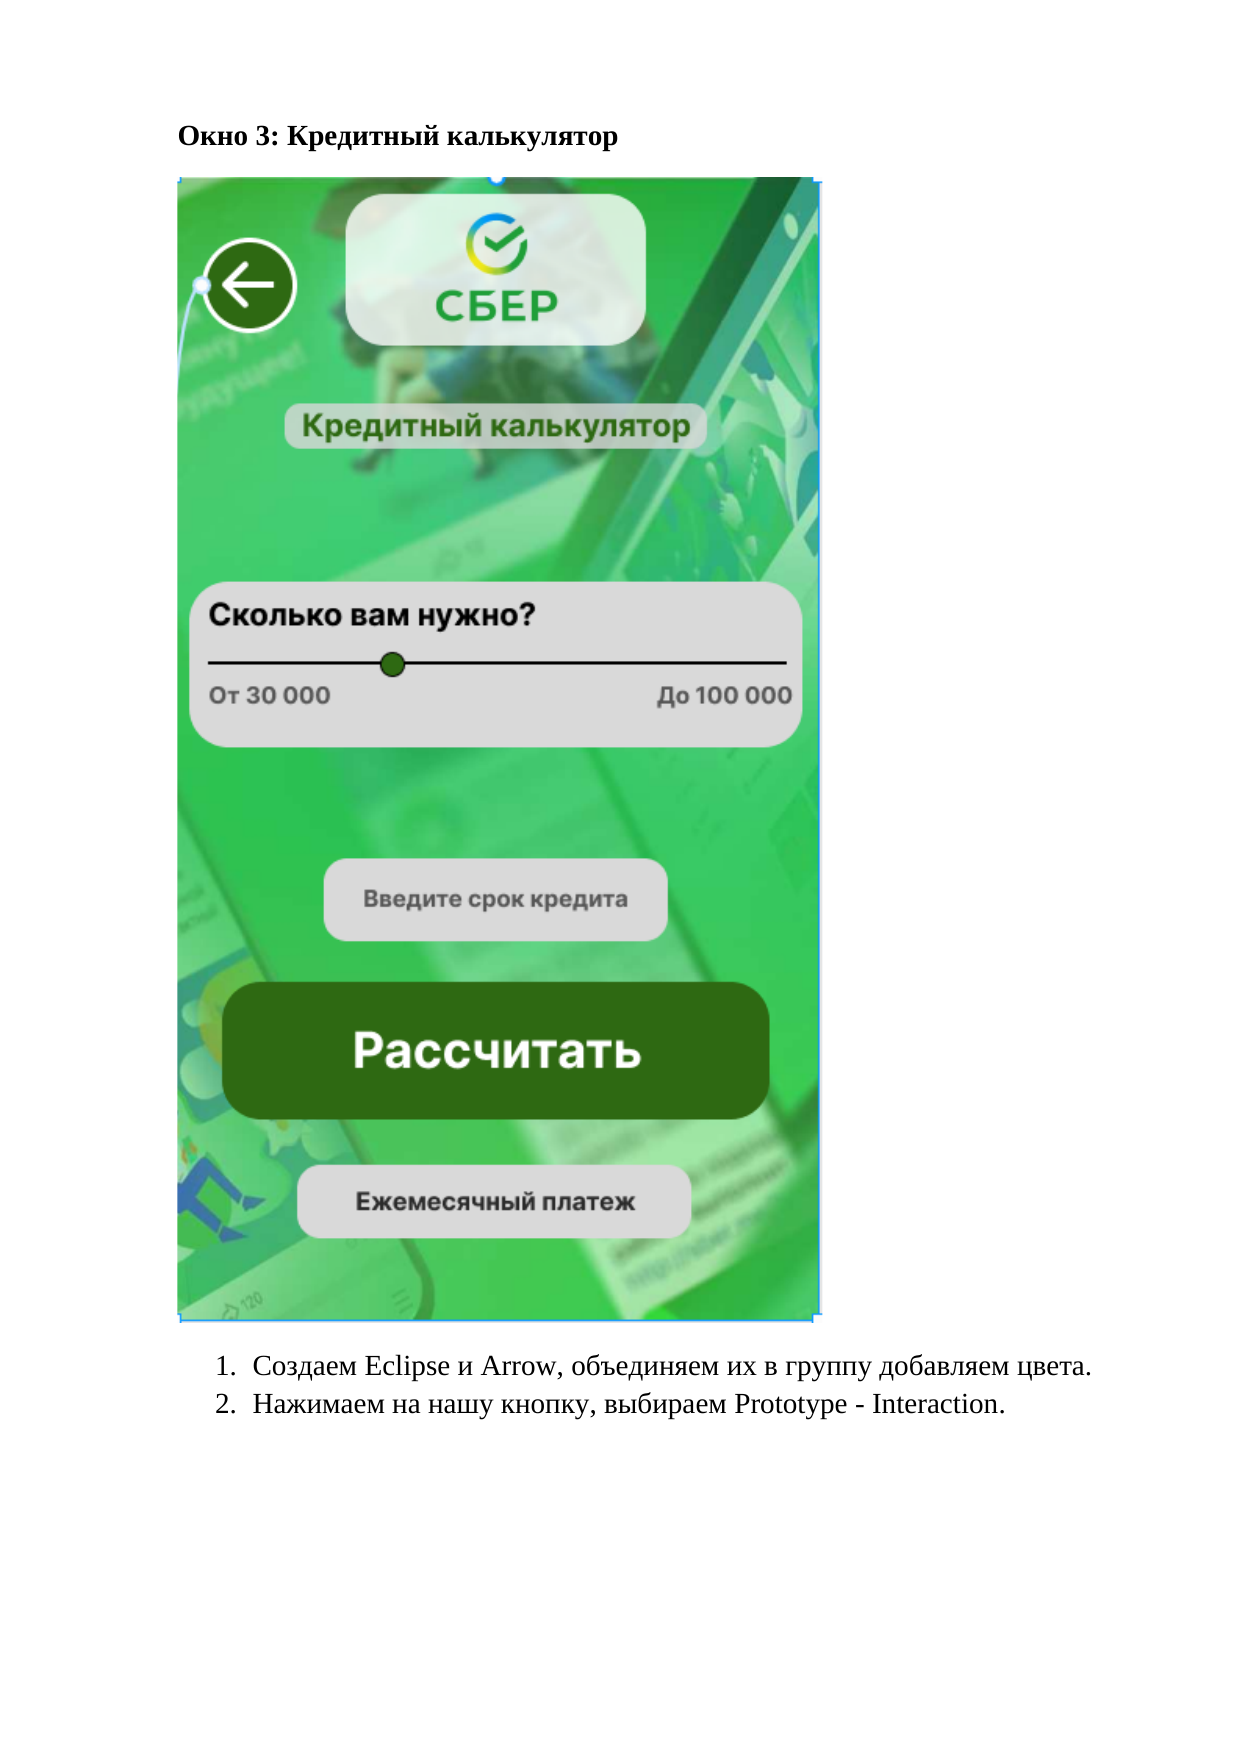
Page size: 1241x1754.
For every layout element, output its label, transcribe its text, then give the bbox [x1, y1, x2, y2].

picture [177, 177, 823, 1323]
list Нажимаем на нашу кнопку, выбираем Prototype - Interaction. [215, 1387, 1152, 1420]
text Окно 3: Кредитный калькулятор [177, 118, 1152, 152]
list Создаем Eclipse и Arrow, объединяем их в группу добавляем цвета. [215, 1348, 1152, 1382]
